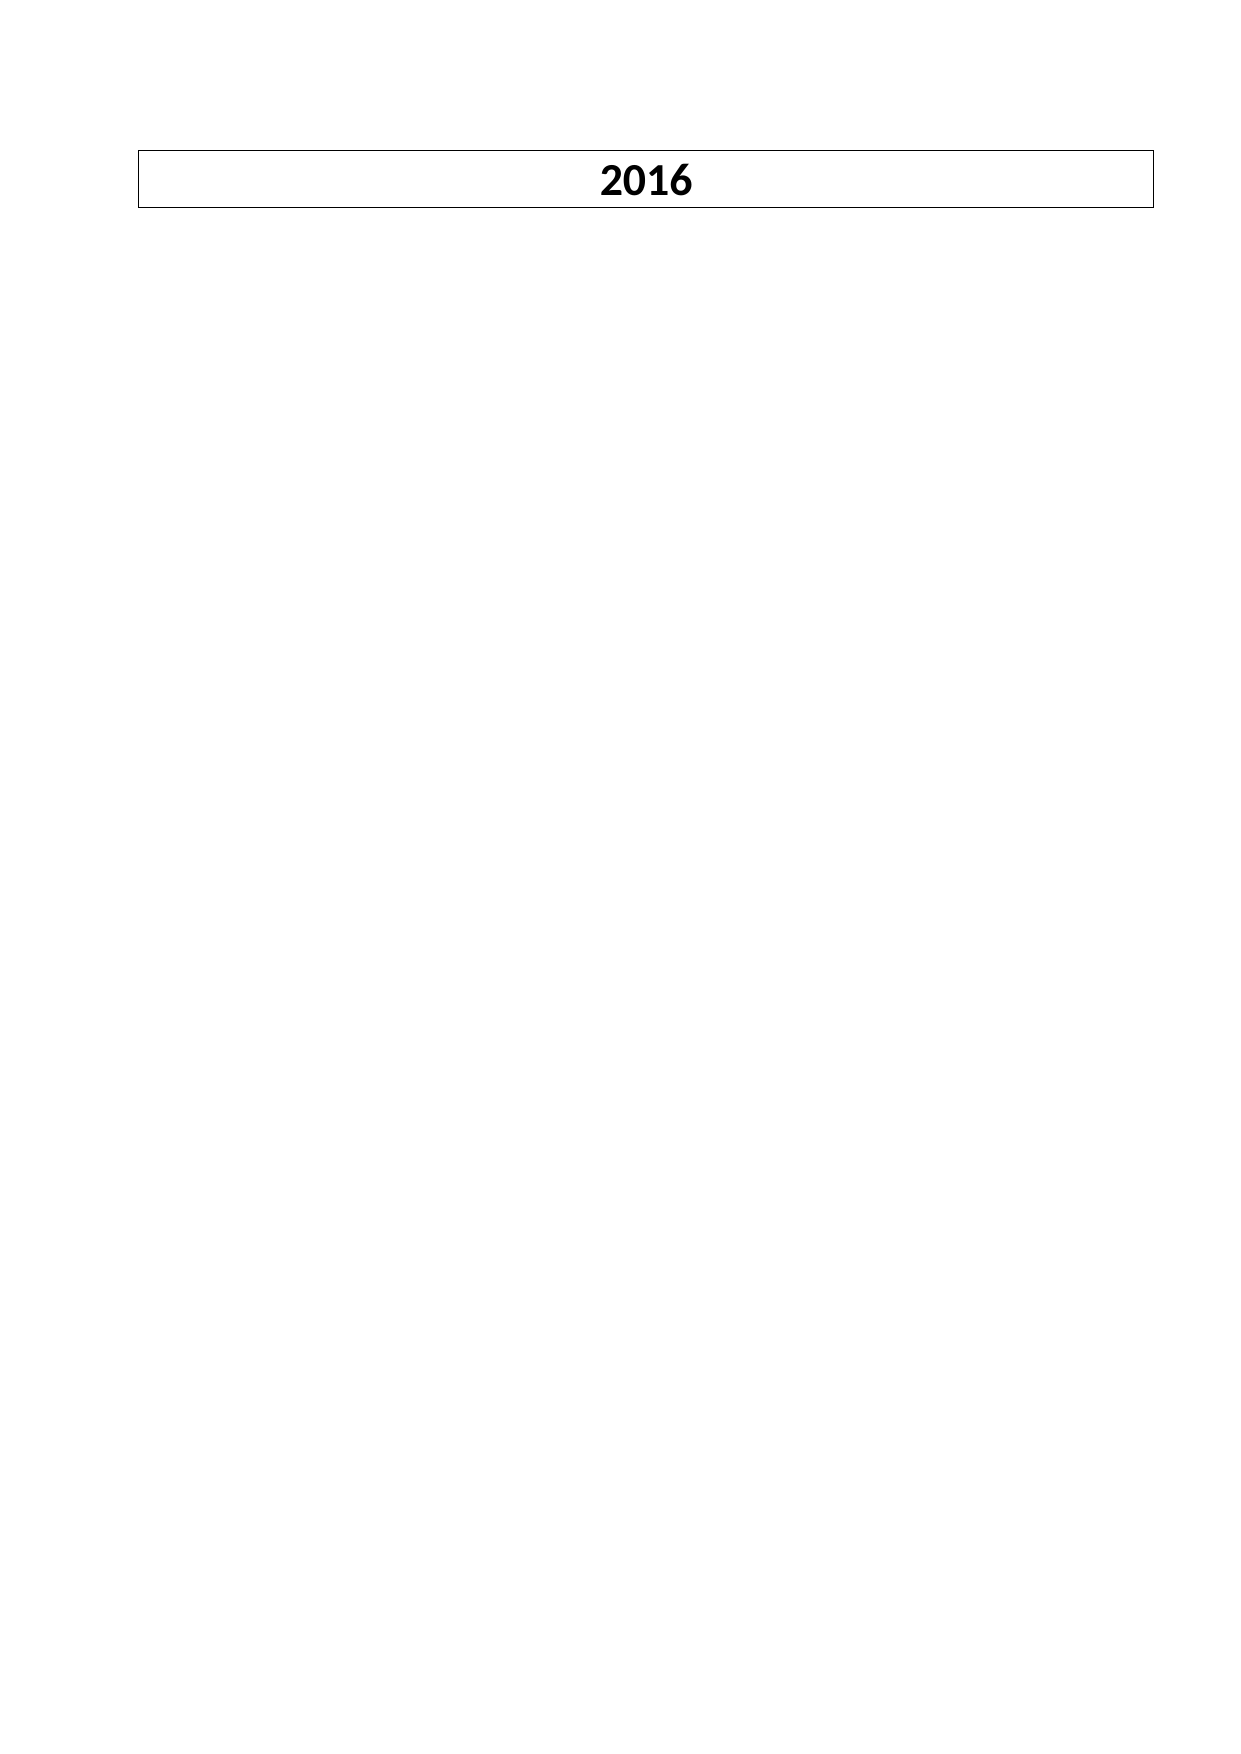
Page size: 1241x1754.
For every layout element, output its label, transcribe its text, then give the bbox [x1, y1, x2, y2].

table_header 2016 [139, 151, 1153, 207]
